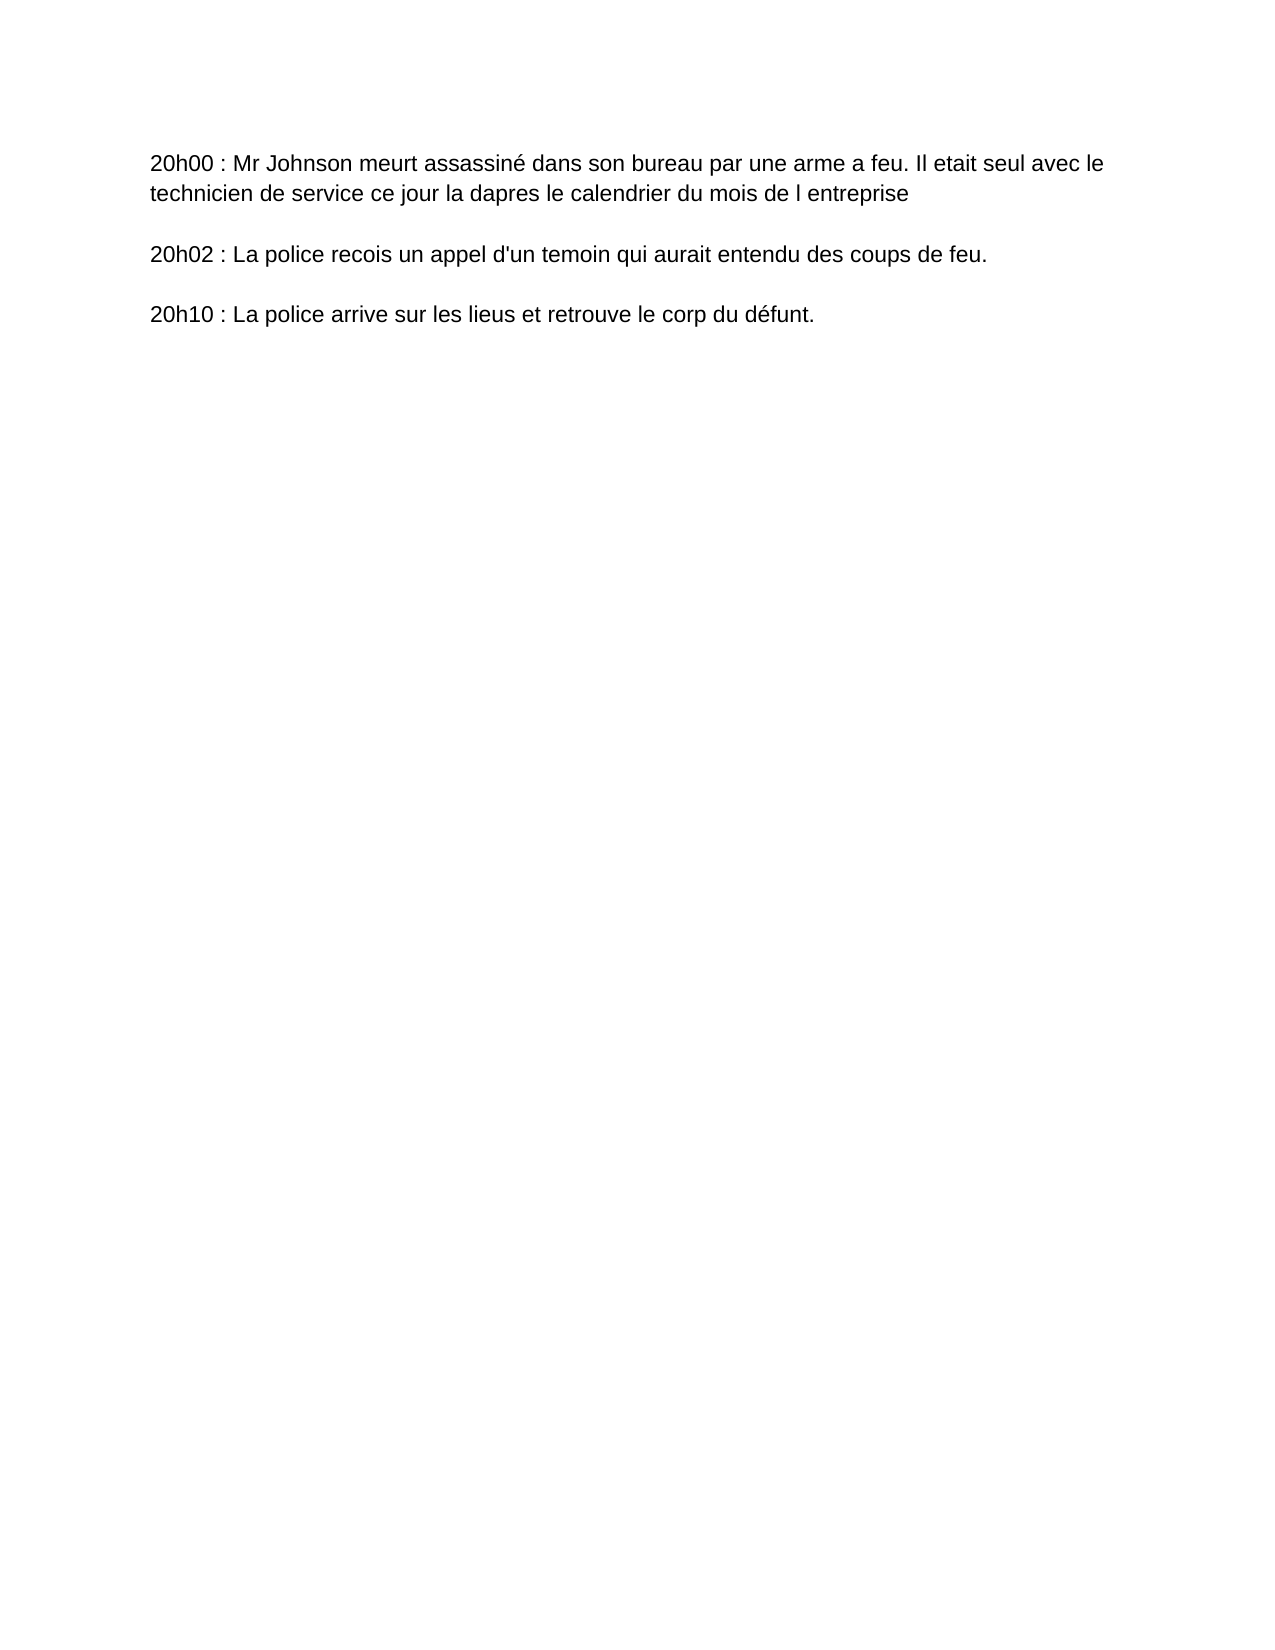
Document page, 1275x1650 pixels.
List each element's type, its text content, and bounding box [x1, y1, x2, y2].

text 20h02 : La police recois un appel d'un temoin qui aurait entendu des coups de feu. [150, 241, 1125, 267]
text 20h10 : La police arrive sur les lieus et retrouve le corp du défunt. [150, 301, 1125, 327]
text 20h00 : Mr Johnson meurt assassiné dans son bureau par une arme a feu. Il etait seul avec le technicien de service ce jour la dapres le calendrier du mois de l entreprise [150, 150, 1125, 207]
